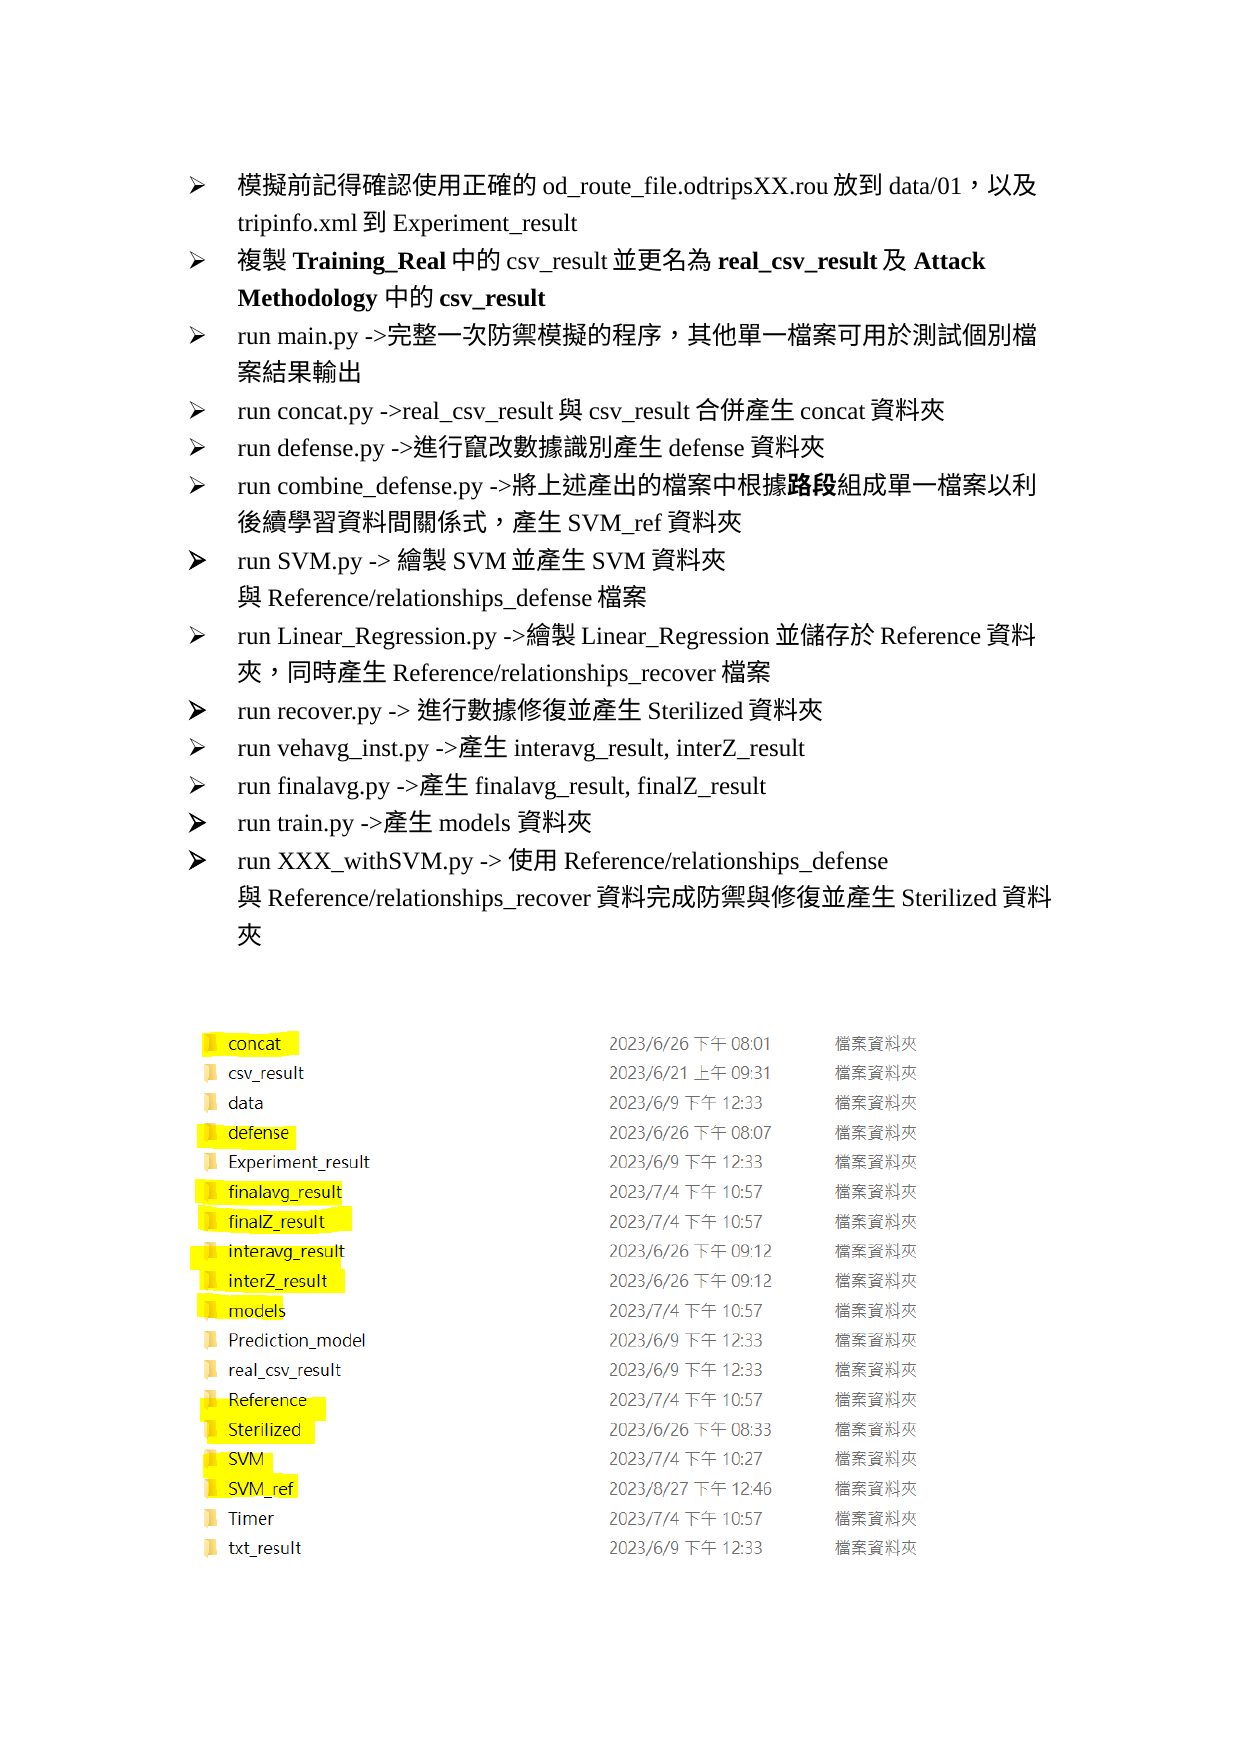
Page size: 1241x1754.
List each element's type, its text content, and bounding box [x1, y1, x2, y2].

list run XXX_withSVM.py -> 使用Reference/relationships_defense與Reference/relationships_recover資料完成防禦與修復並產生Sterilized資料夾 [187, 839, 1053, 952]
list run Linear_Regression.py ->繪製Linear_Regression並儲存於Reference資料夾，同時產生Reference/relationships_recover檔案 [187, 614, 1053, 689]
list 模擬前記得確認使用正確的od_route_file.odtripsXX.rou放到data/01，以及tripinfo.xml到Experiment_result [187, 164, 1053, 239]
list run recover.py -> 進行數據修復並產生 Sterilized資料夾 [187, 689, 1053, 727]
list 複製Training_Real中的csv_result並更名為real_csv_result及 Attack Methodology 中的csv_result [187, 239, 1053, 314]
list run main.py ->完整一次防禦模擬的程序，其他單一檔案可用於測試個別檔案結果輸出 [187, 314, 1053, 389]
list run train.py ->產生 models 資料夾 [187, 802, 1053, 839]
list run combine_defense.py ->將上述產出的檔案中根據路段組成單一檔案以利後續學習資料間關係式，產生SVM_ref資料夾 [187, 464, 1053, 539]
list run finalavg.py ->產生 finalavg_result, finalZ_result [187, 764, 1053, 802]
list run defense.py ->進行竄改數據識別產生defense資料夾 [187, 427, 1053, 464]
list run vehavg_inst.py ->產生 interavg_result, interZ_result [187, 727, 1053, 764]
list run SVM.py -> 繪製SVM並產生SVM資料夾與Reference/relationships_defense檔案 [187, 539, 1053, 614]
picture [187, 1027, 1053, 1565]
list run concat.py ->real_csv_result與csv_result合併產生concat資料夾 [187, 389, 1053, 427]
